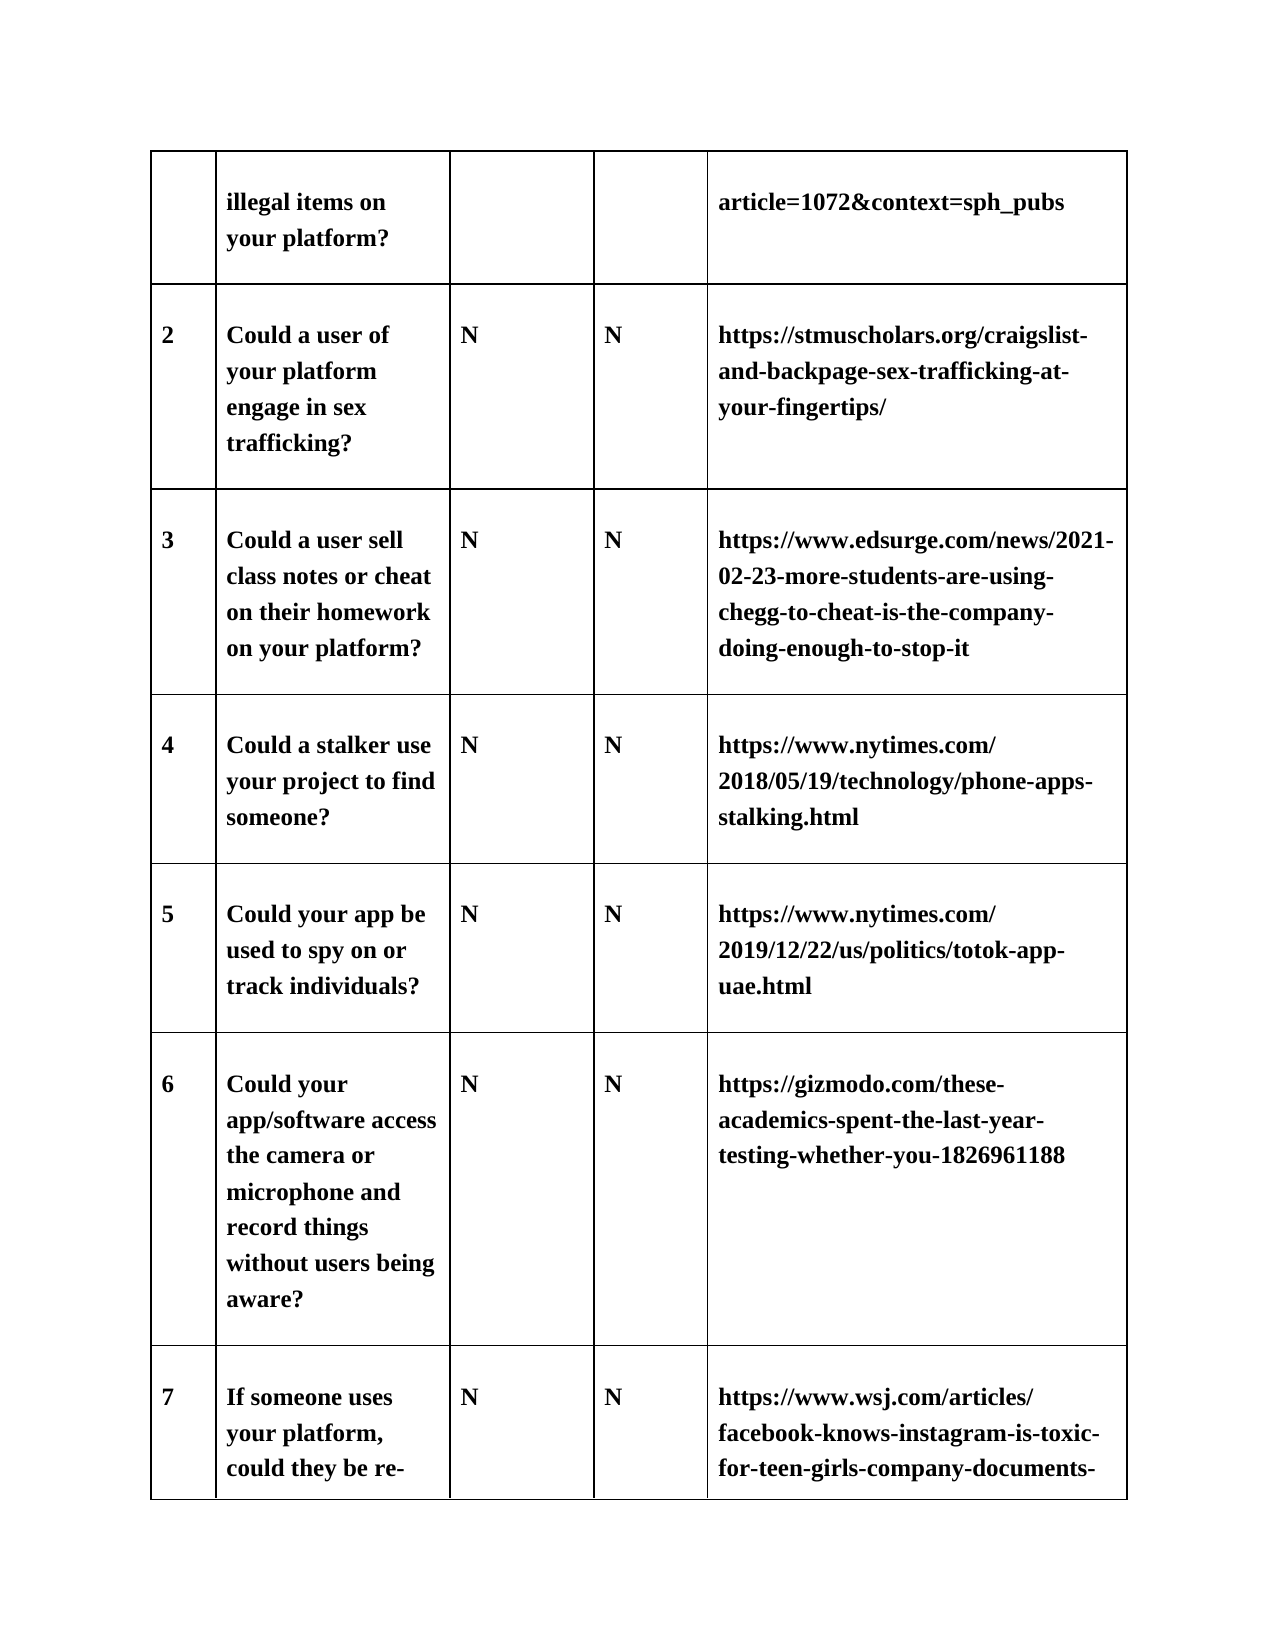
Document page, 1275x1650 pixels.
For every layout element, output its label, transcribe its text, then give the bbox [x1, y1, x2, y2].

table_cell 3 [152, 490, 215, 693]
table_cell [217, 152, 449, 283]
table_cell https://stmuscholars.org/craigslist-and-backpage-sex-trafficking-at-your-fingertips/ [708, 285, 1126, 488]
table_cell N [595, 864, 707, 1032]
table_cell N [595, 490, 707, 693]
table_cell N [595, 1033, 707, 1345]
table_cell N [451, 1346, 593, 1498]
table_cell N [451, 864, 593, 1032]
table_cell Could your app/software access the camera or microphone and record things without users being aware? [217, 1033, 449, 1345]
table_cell Could a user sell class notes or cheat on their homework on your platform? [217, 490, 449, 693]
table_cell 5 [152, 864, 215, 1032]
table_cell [217, 1346, 449, 1498]
table_cell N [451, 285, 593, 488]
table_cell N [595, 1346, 707, 1498]
table_cell N [451, 490, 593, 693]
table_cell N [451, 152, 593, 283]
table_cell N [595, 285, 707, 488]
table_cell 1 [152, 152, 215, 283]
table_cell Could a stalker use your project to find someone? [217, 695, 449, 863]
table_cell 2 [152, 285, 215, 488]
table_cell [708, 1346, 1126, 1498]
table_cell N [451, 695, 593, 863]
table_cell 7 [152, 1346, 215, 1498]
table_cell 6 [152, 1033, 215, 1345]
table_cell N [595, 152, 707, 283]
table_cell https://www.nytimes.com/2019/12/22/us/politics/totok-app-uae.html [708, 864, 1126, 1032]
table_cell Could your app be used to spy on or track individuals? [217, 864, 449, 1032]
table_cell https://www.nytimes.com/2018/05/19/technology/phone-apps-stalking.html [708, 695, 1126, 863]
table_cell Could a user of your platform engage in sex trafficking? [217, 285, 449, 488]
table_cell https://www.edsurge.com/news/2021-02-23-more-students-are-using-chegg-to-cheat-is-the-company-doing-enough-to-stop-it [708, 490, 1126, 693]
table_cell 4 [152, 695, 215, 863]
table_cell N [595, 695, 707, 863]
table_cell N [451, 1033, 593, 1345]
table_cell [708, 152, 1126, 283]
table_cell https://gizmodo.com/these-academics-spent-the-last-year-testing-whether-you-1826961188 [708, 1033, 1126, 1345]
